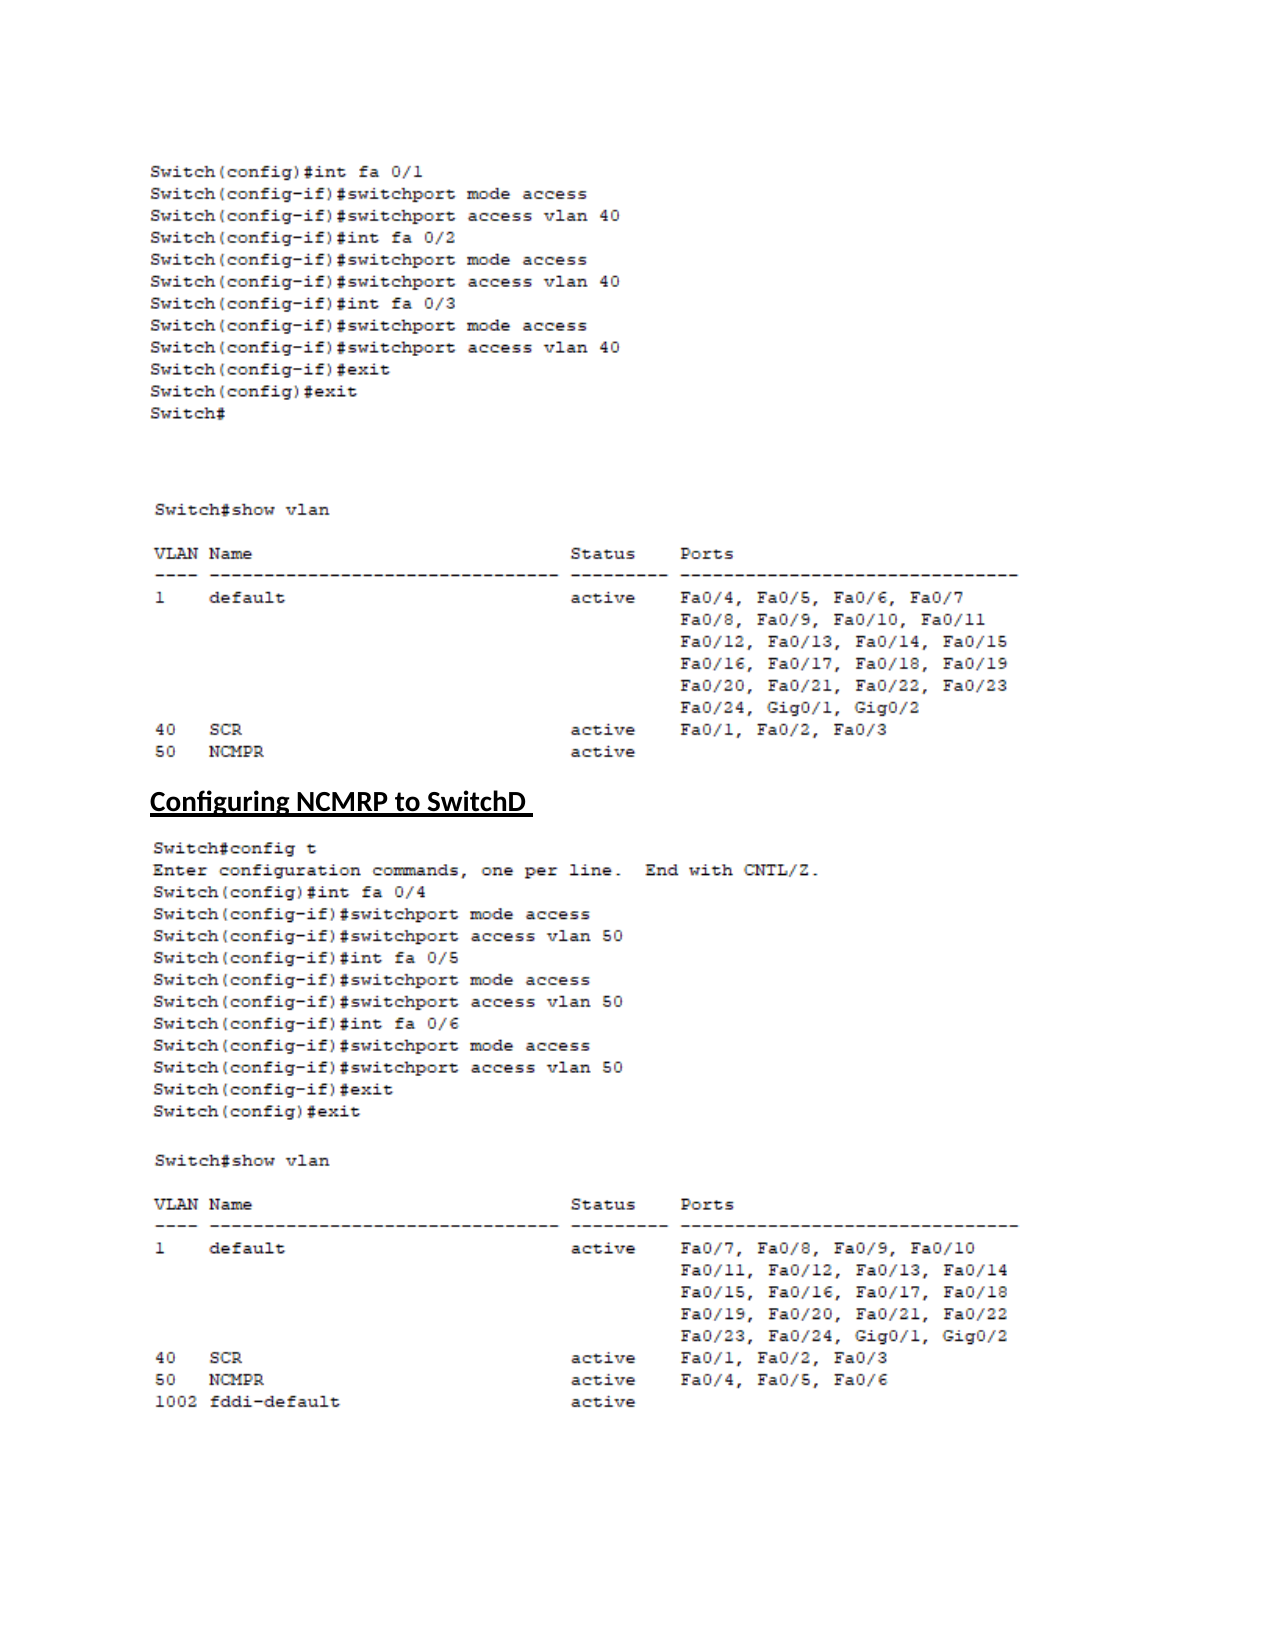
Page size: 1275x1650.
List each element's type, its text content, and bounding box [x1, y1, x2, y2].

text Configuring NCMRP to SwitchD [150, 783, 1125, 819]
picture [150, 490, 1094, 765]
picture [150, 1141, 1104, 1415]
picture [150, 150, 677, 425]
picture [150, 838, 827, 1123]
